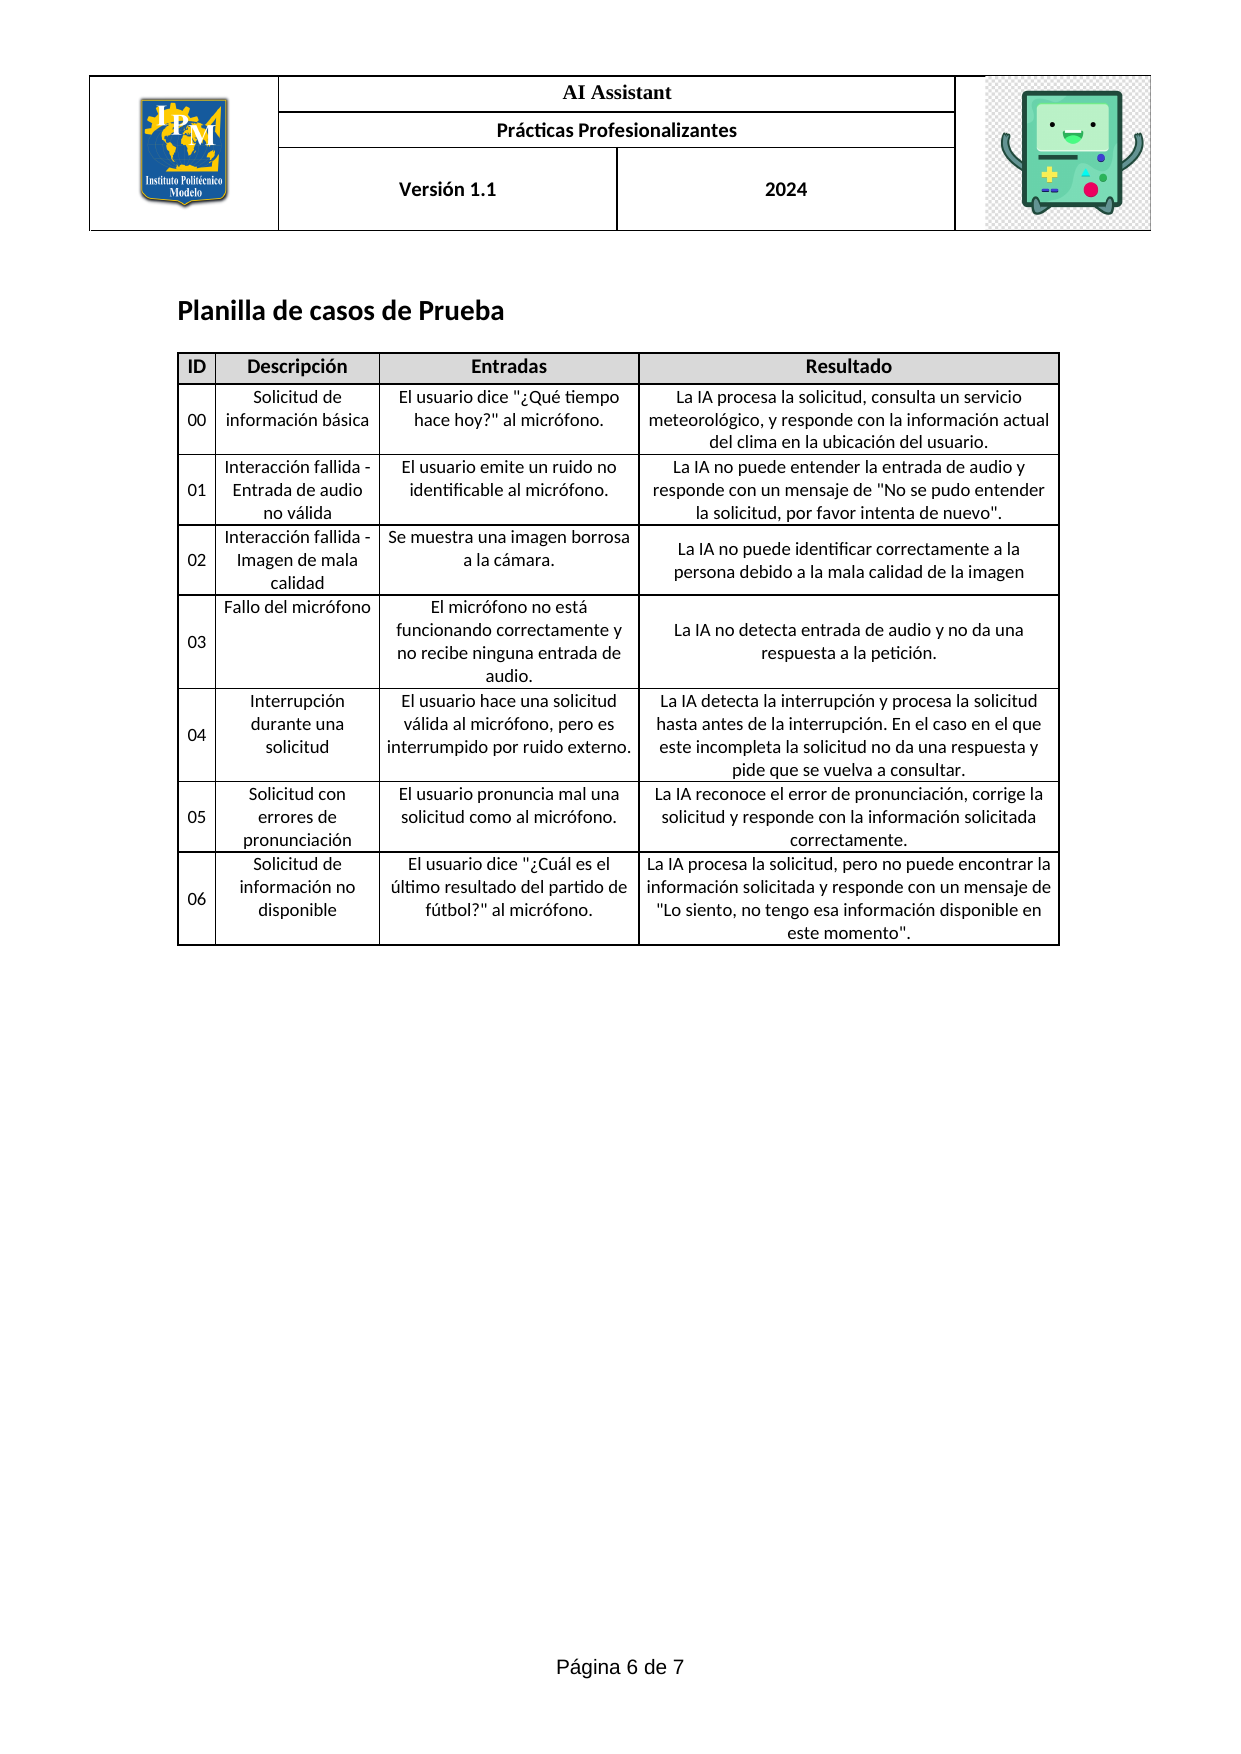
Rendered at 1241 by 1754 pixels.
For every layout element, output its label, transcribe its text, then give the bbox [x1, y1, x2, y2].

table_cell El usuario hace una solicitud válida al micrófono, pero es interrumpido por ruido externo. [380, 689, 638, 781]
table_cell La IA procesa la solicitud, pero no puede encontrar la información solicitada y responde con un mensaje de "Lo siento, no tengo esa información disponible en este momento". [640, 853, 1058, 944]
table_cell Interrupción durante una solicitud [216, 689, 379, 781]
table_cell El micrófono no está funcionando correctamente y no recibe ninguna entrada de audio. [380, 596, 638, 687]
table_header Descripción [216, 354, 379, 383]
table_cell Interacción fallida - Imagen de mala calidad [216, 526, 379, 594]
table_cell La IA detecta la interrupción y procesa la solicitud hasta antes de la interrupción. En el caso en el que este incompleta la solicitud no da una respuesta y pide que se vuelva a consultar. [640, 689, 1058, 781]
table_header Resultado [640, 354, 1058, 383]
table_cell La IA no puede identificar correctamente a la persona debido a la mala calidad de la imagen [640, 526, 1058, 594]
table_cell Solicitud de información no disponible [216, 853, 379, 944]
table_cell El usuario emite un ruido no identificable al micrófono. [380, 455, 638, 524]
table_cell La IA procesa la solicitud, consulta un servicio meteorológico, y responde con la información actual del clima en la ubicación del usuario. [640, 385, 1058, 453]
table_cell La IA no detecta entrada de audio y no da una respuesta a la petición. [640, 596, 1058, 687]
table_cell 04 [179, 689, 215, 781]
picture [137, 95, 231, 211]
table_cell El usuario dice "¿Cuál es el último resultado del partido de fútbol?" al micrófono. [380, 853, 638, 944]
table_cell 00 [179, 385, 215, 453]
table_cell Interacción fallida - Entrada de audio no válida [216, 455, 379, 524]
table_cell Solicitud con errores de pronunciación [216, 782, 379, 851]
table_cell La IA reconoce el error de pronunciación, corrige la solicitud y responde con la información solicitada correctamente. [640, 782, 1058, 851]
subtitle Planilla de casos de Prueba [177, 292, 1063, 328]
table_cell Solicitud de información básica [216, 385, 379, 453]
table_header ID [179, 354, 215, 383]
table_cell Se muestra una imagen borrosa a la cámara. [380, 526, 638, 594]
table_cell 01 [179, 455, 215, 524]
table_cell El usuario dice "¿Qué tiempo hace hoy?" al micrófono. [380, 385, 638, 453]
table_cell Fallo del micrófono [216, 596, 379, 687]
table_cell 02 [179, 526, 215, 594]
table_cell 06 [179, 853, 215, 944]
table_header Entradas [380, 354, 638, 383]
table_cell 05 [179, 782, 215, 851]
table_cell La IA no puede entender la entrada de audio y responde con un mensaje de "No se pudo entender la solicitud, por favor intenta de nuevo". [640, 455, 1058, 524]
table_cell El usuario pronuncia mal una solicitud como al micrófono. [380, 782, 638, 851]
table_cell 03 [179, 596, 215, 687]
